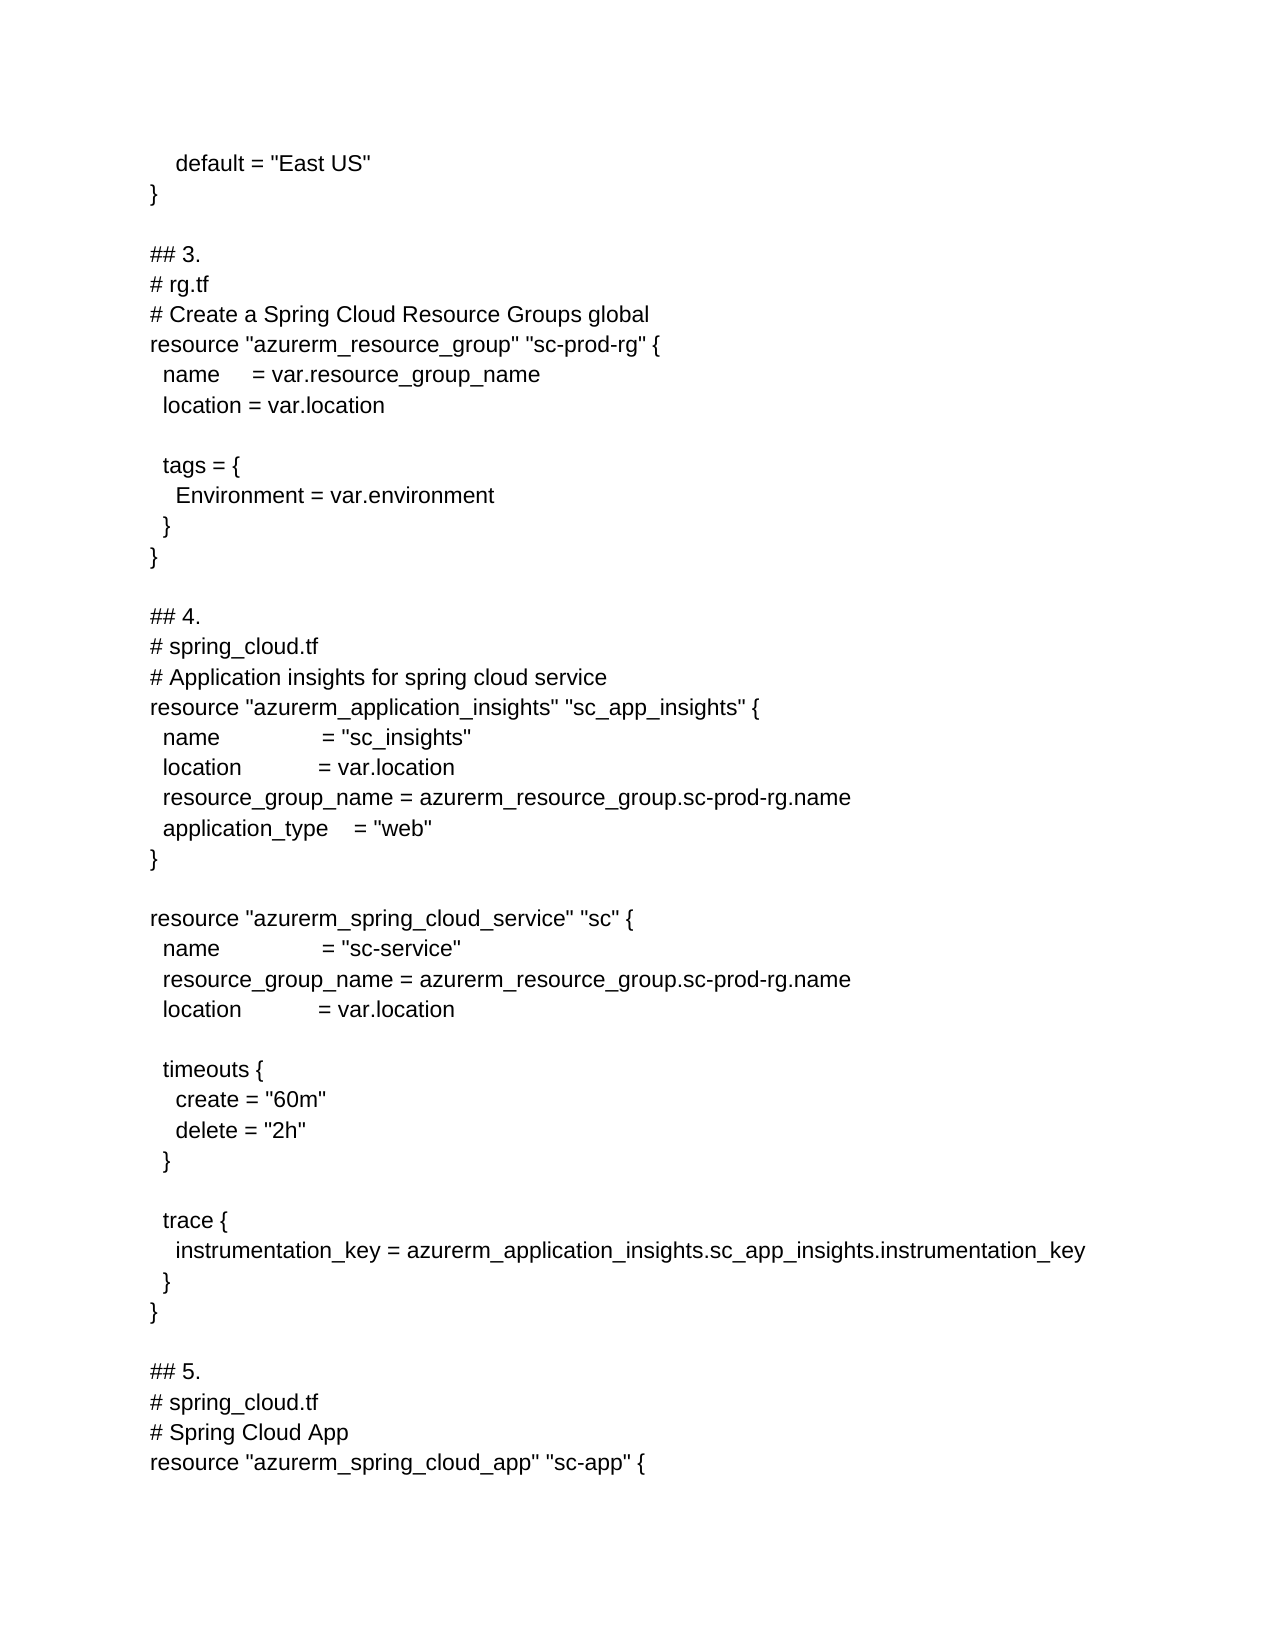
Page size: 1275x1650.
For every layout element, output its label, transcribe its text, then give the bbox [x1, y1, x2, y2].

text } [150, 180, 1125, 207]
text } [150, 1268, 1125, 1294]
text resource "azurerm_spring_cloud_service" "sc" { [150, 905, 1125, 932]
text resource "azurerm_resource_group" "sc-prod-rg" { [150, 331, 1125, 358]
text } [150, 543, 1125, 569]
text resource_group_name = azurerm_resource_group.sc-prod-rg.name [150, 966, 1125, 992]
text ## 3. [150, 241, 1125, 267]
text tags = { [150, 452, 1125, 478]
text delete = "2h" [150, 1117, 1125, 1143]
text # Spring Cloud App [150, 1419, 1125, 1445]
text # Create a Spring Cloud Resource Groups global [150, 301, 1125, 327]
text create = "60m" [150, 1086, 1125, 1113]
text Environment = var.environment [150, 482, 1125, 509]
text } [150, 512, 1125, 539]
text resource "azurerm_spring_cloud_app" "sc-app" { [150, 1449, 1125, 1475]
text name = "sc-service" [150, 935, 1125, 962]
text trace { [150, 1207, 1125, 1234]
text } [150, 845, 1125, 871]
text instrumentation_key = azurerm_application_insights.sc_app_insights.instrumentation_key [150, 1237, 1125, 1264]
text timeouts { [150, 1056, 1125, 1083]
text resource "azurerm_application_insights" "sc_app_insights" { [150, 694, 1125, 720]
text location = var.location [150, 996, 1125, 1022]
text # Application insights for spring cloud service [150, 663, 1125, 690]
text location = var.location [150, 392, 1125, 418]
text # spring_cloud.tf [150, 633, 1125, 660]
text # spring_cloud.tf [150, 1388, 1125, 1415]
text } [150, 1147, 1125, 1173]
text default = "East US" [150, 150, 1125, 176]
text ## 5. [150, 1358, 1125, 1385]
text } [150, 1298, 1125, 1324]
text resource_group_name = azurerm_resource_group.sc-prod-rg.name [150, 784, 1125, 811]
text name = var.resource_group_name [150, 361, 1125, 388]
text name = "sc_insights" [150, 724, 1125, 750]
text ## 4. [150, 603, 1125, 629]
text location = var.location [150, 754, 1125, 781]
text application_type = "web" [150, 814, 1125, 841]
text # rg.tf [150, 271, 1125, 297]
